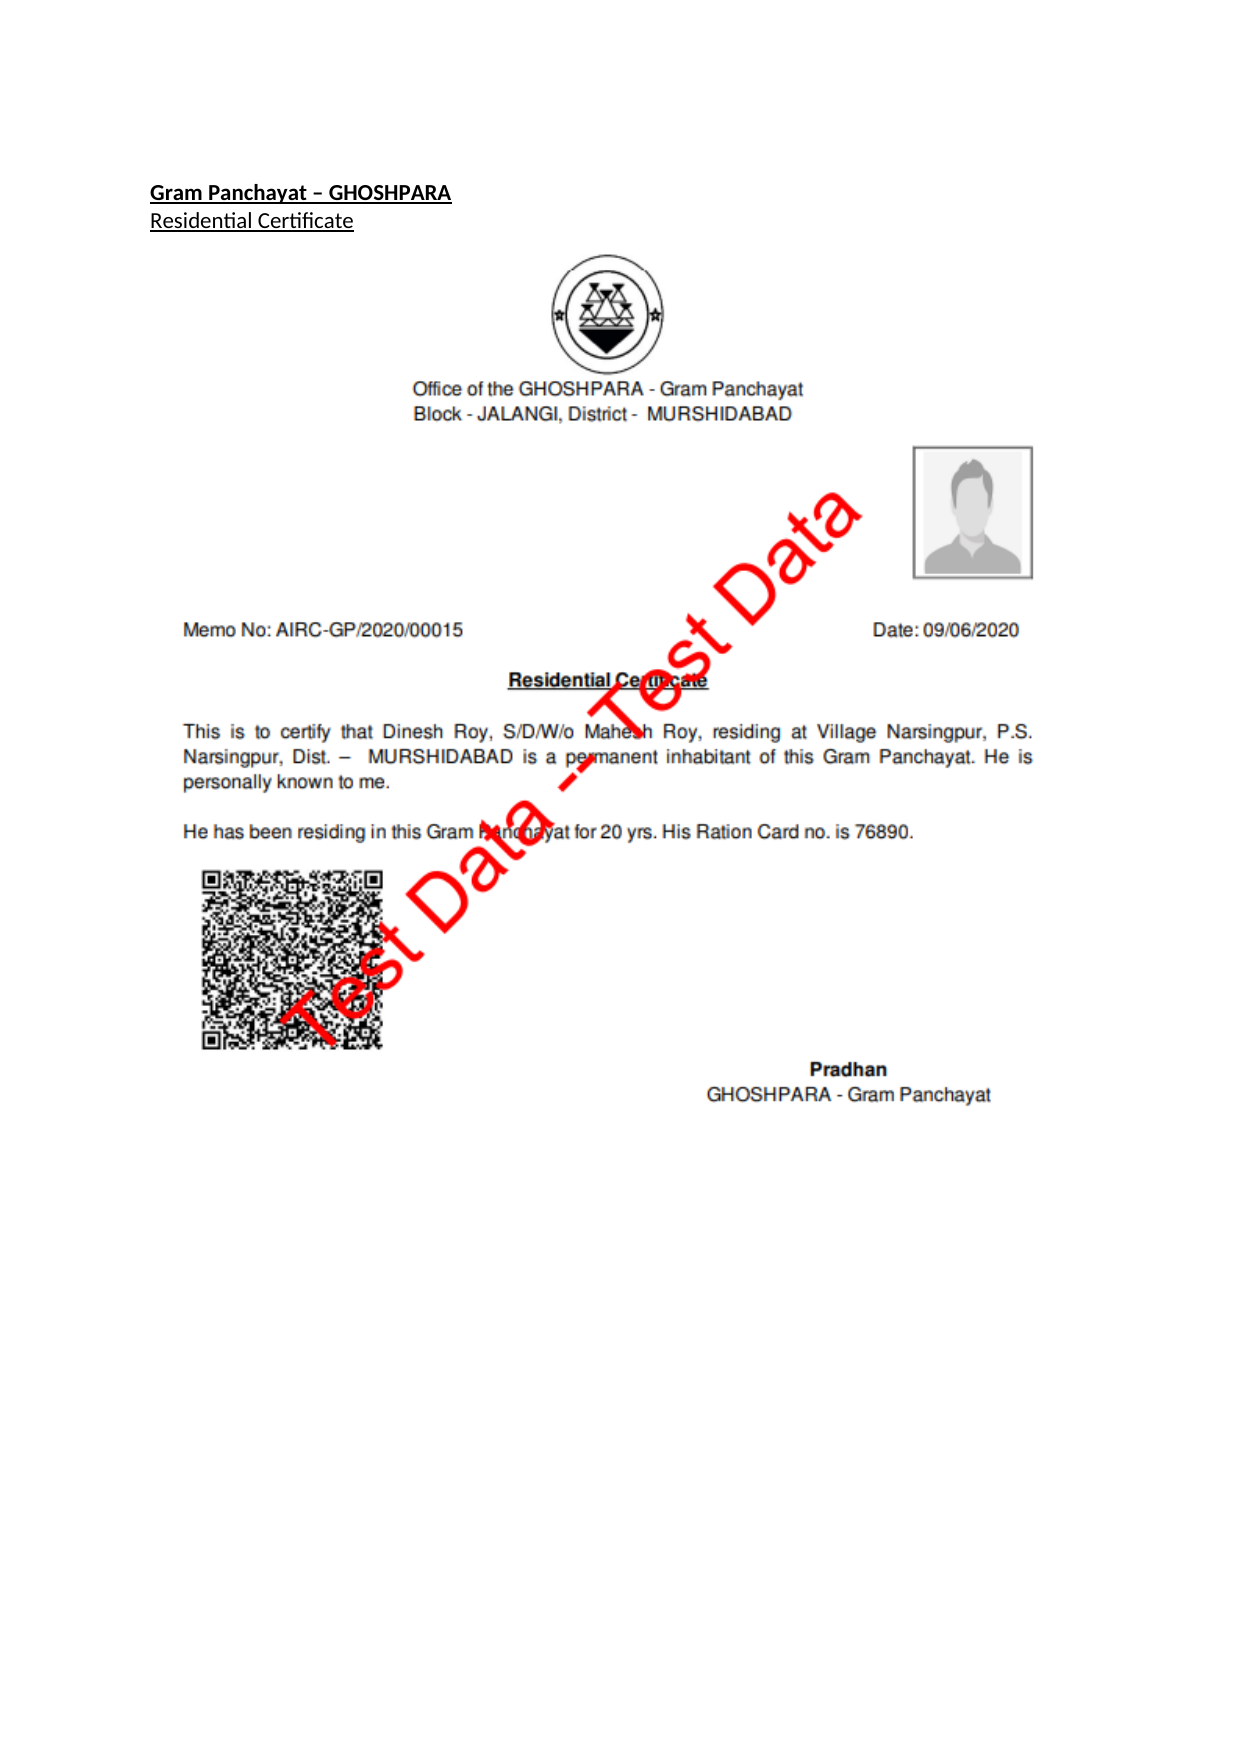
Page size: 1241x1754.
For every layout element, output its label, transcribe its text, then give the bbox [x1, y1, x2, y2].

text Residential Certificate [150, 206, 1090, 234]
picture [150, 234, 1077, 1128]
text Gram Panchayat – GHOSHPARA [150, 178, 1090, 206]
